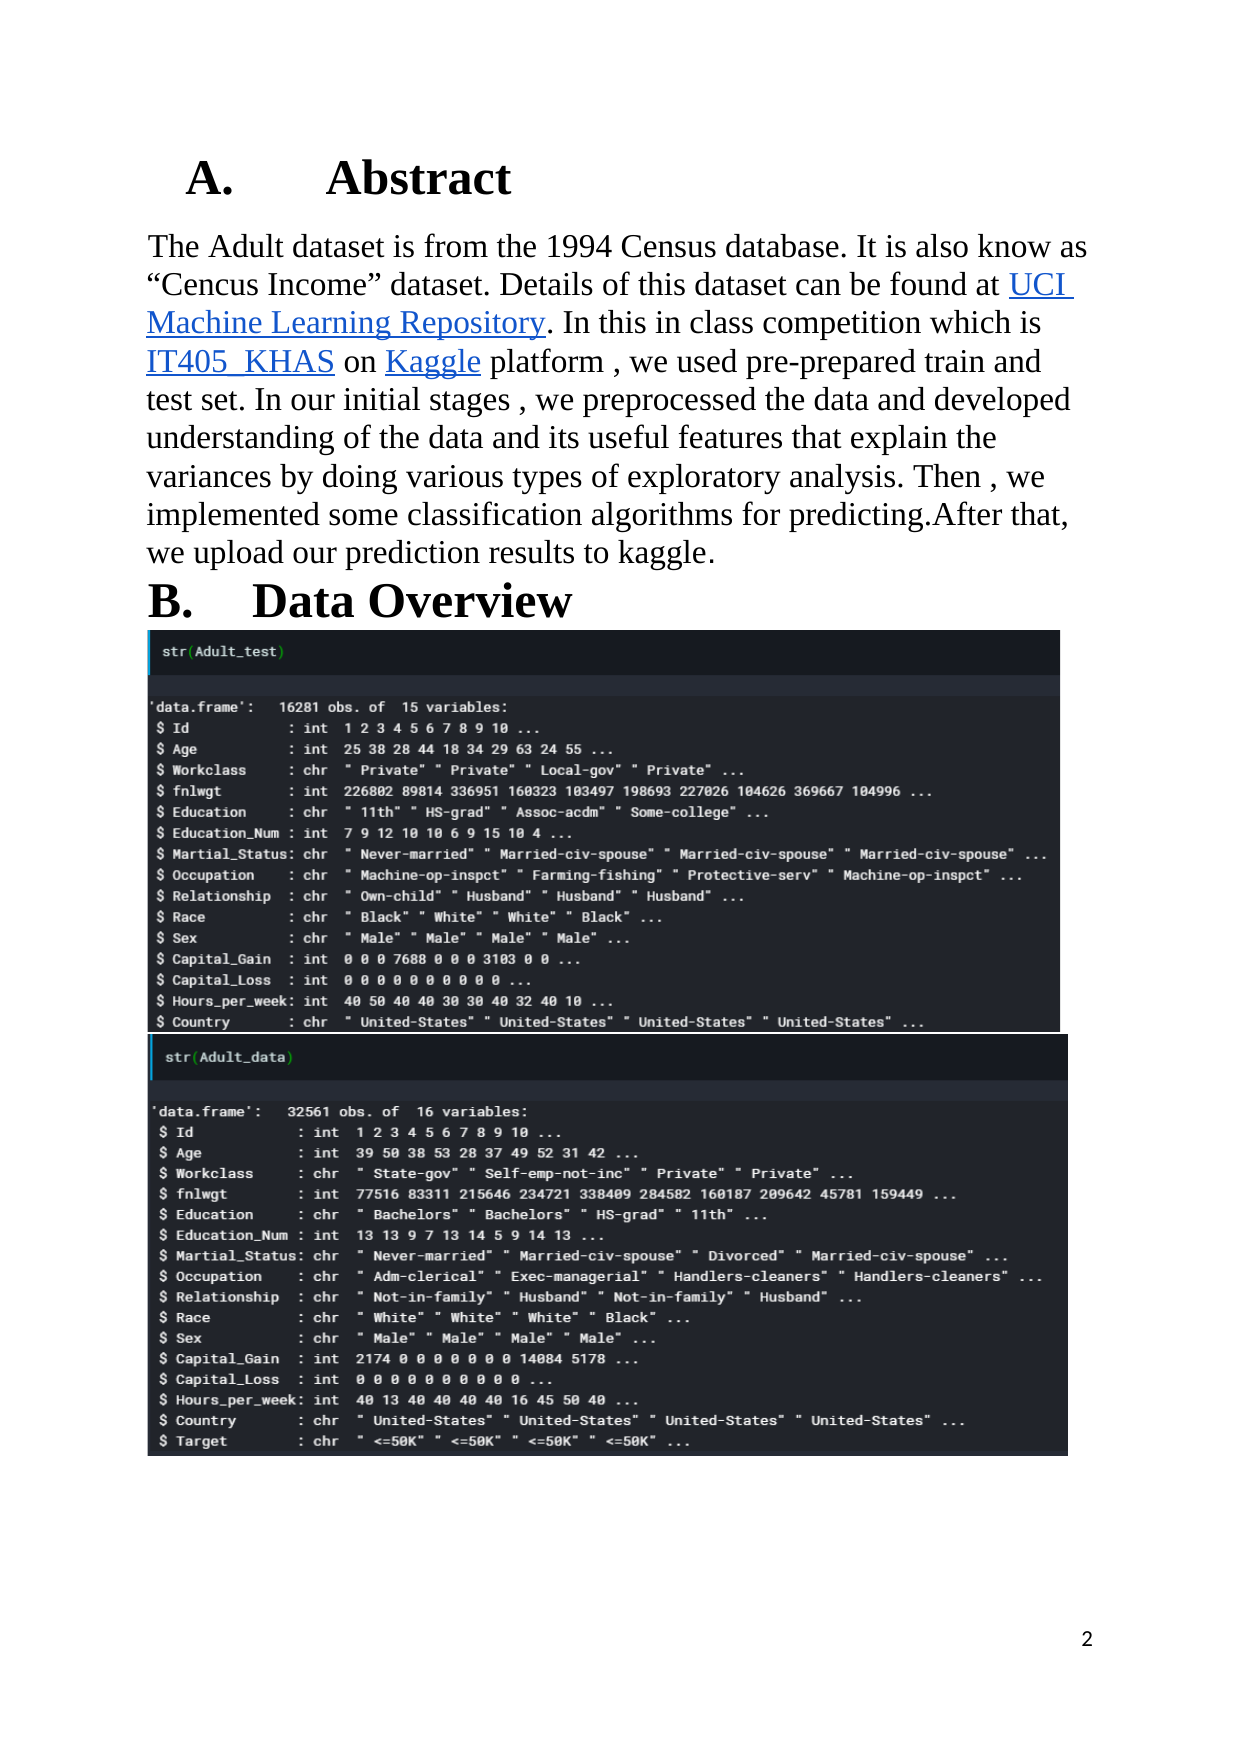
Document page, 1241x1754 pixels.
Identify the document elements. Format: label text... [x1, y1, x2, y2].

picture [147, 1034, 1068, 1456]
text The Adult dataset is from the 1994 Census database. It is also know as “Cencus Income” dataset. Details of this dataset can be found at UCI Machine Learning Repository. In this in class competition which is IT405_KHAS on Kaggle platform , we used pre-prepared train and test set. In our initial stages , we preprocessed the data and developed understanding of the data and its useful features that explain the variances by doing various types of exploratory analysis. Then , we implemented some classification algorithms for predicting.After that, we upload our prediction results to kaggle. [146, 226, 1093, 571]
list Abstract [185, 148, 1093, 205]
picture [147, 630, 1060, 1032]
